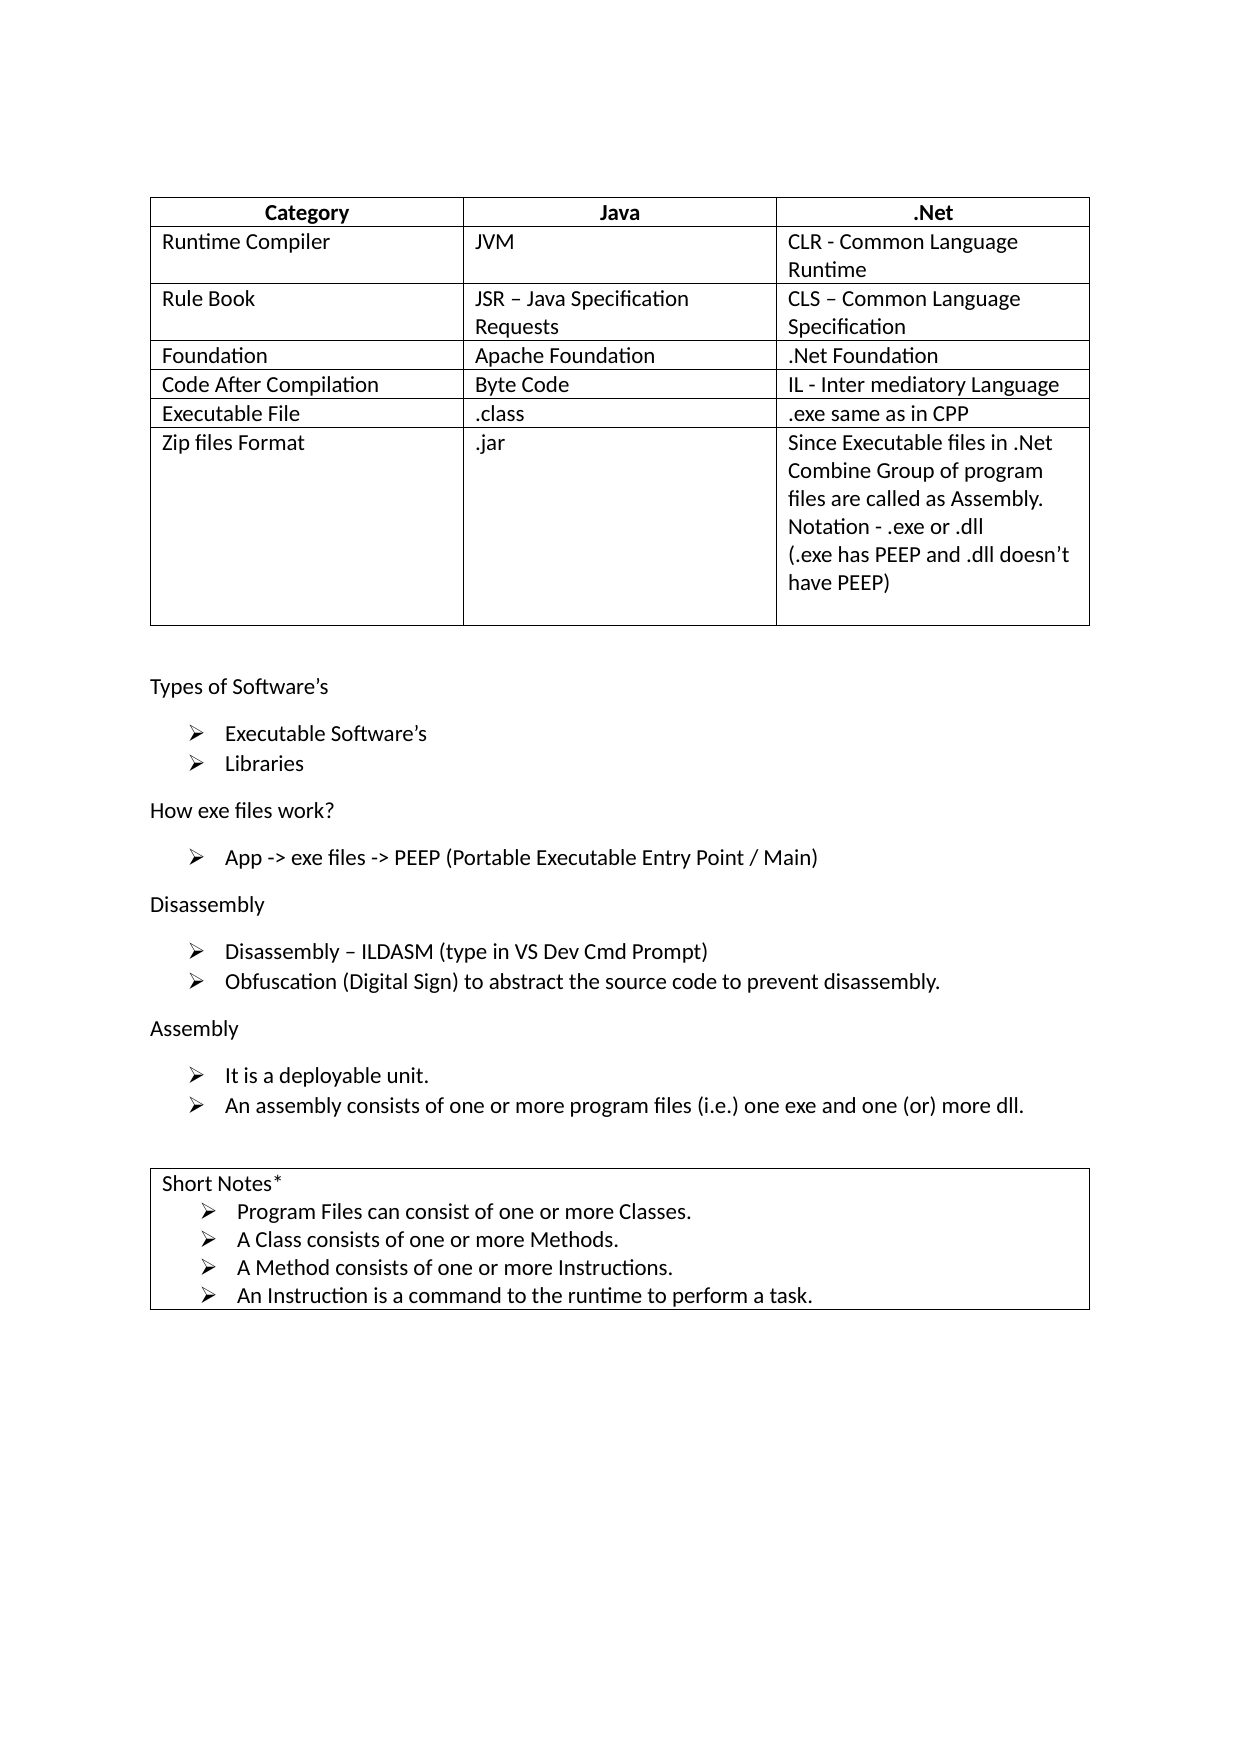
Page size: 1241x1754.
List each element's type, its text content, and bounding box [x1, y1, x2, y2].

list App -> exe files -> PEEP (Portable Executable Entry Point / Main) [187, 843, 1090, 871]
table_cell Rule Book [151, 284, 463, 340]
table_cell .exe same as in CPP [777, 399, 1089, 427]
table_header Short Notes* Program Files can consist of one or more Classes. A Class consists of one or more Methods. A Method consists of one or more Instructions. An Instruction is a command to the runtime to perform a task. [151, 1169, 1089, 1309]
list Disassembly – ILDASM (type in VS Dev Cmd Prompt) [187, 937, 1090, 965]
text Types of Software’s [150, 672, 1090, 700]
table_cell Apache Foundation [464, 341, 776, 369]
table_header .Net [777, 198, 1089, 226]
table_cell JVM [464, 227, 776, 283]
table_cell .jar [464, 428, 776, 624]
table_cell Executable File [151, 399, 463, 427]
text How exe files work? [150, 796, 1090, 824]
table_cell Zip files Format [151, 428, 463, 624]
list Executable Software’s [187, 719, 1090, 747]
table_cell Byte Code [464, 370, 776, 398]
table_cell IL - Inter mediatory Language [777, 370, 1089, 398]
table_cell Code After Compilation [151, 370, 463, 398]
list An assembly consists of one or more program files (i.e.) one exe and one (or) more dll. [187, 1091, 1090, 1119]
table_cell .class [464, 399, 776, 427]
table_cell Foundation [151, 341, 463, 369]
table_cell Since Executable files in .Net Combine Group of program files are called as Assembly. Notation - .exe or .dll (.exe has PEEP and .dll doesn’t have PEEP) [777, 428, 1089, 624]
list Libraries [187, 749, 1090, 777]
text Disassembly [150, 890, 1090, 918]
table_cell CLS – Common Language Specification [777, 284, 1089, 340]
list Obfuscation (Digital Sign) to abstract the source code to prevent disassembly. [187, 967, 1090, 995]
table_cell .Net Foundation [777, 341, 1089, 369]
table_cell Runtime Compiler [151, 227, 463, 283]
table_header Category [151, 198, 463, 226]
list It is a deployable unit. [187, 1061, 1090, 1089]
table_cell CLR - Common Language Runtime [777, 227, 1089, 283]
table_header Java [464, 198, 776, 226]
table_cell JSR – Java Specification Requests [464, 284, 776, 340]
text Assembly [150, 1014, 1090, 1042]
